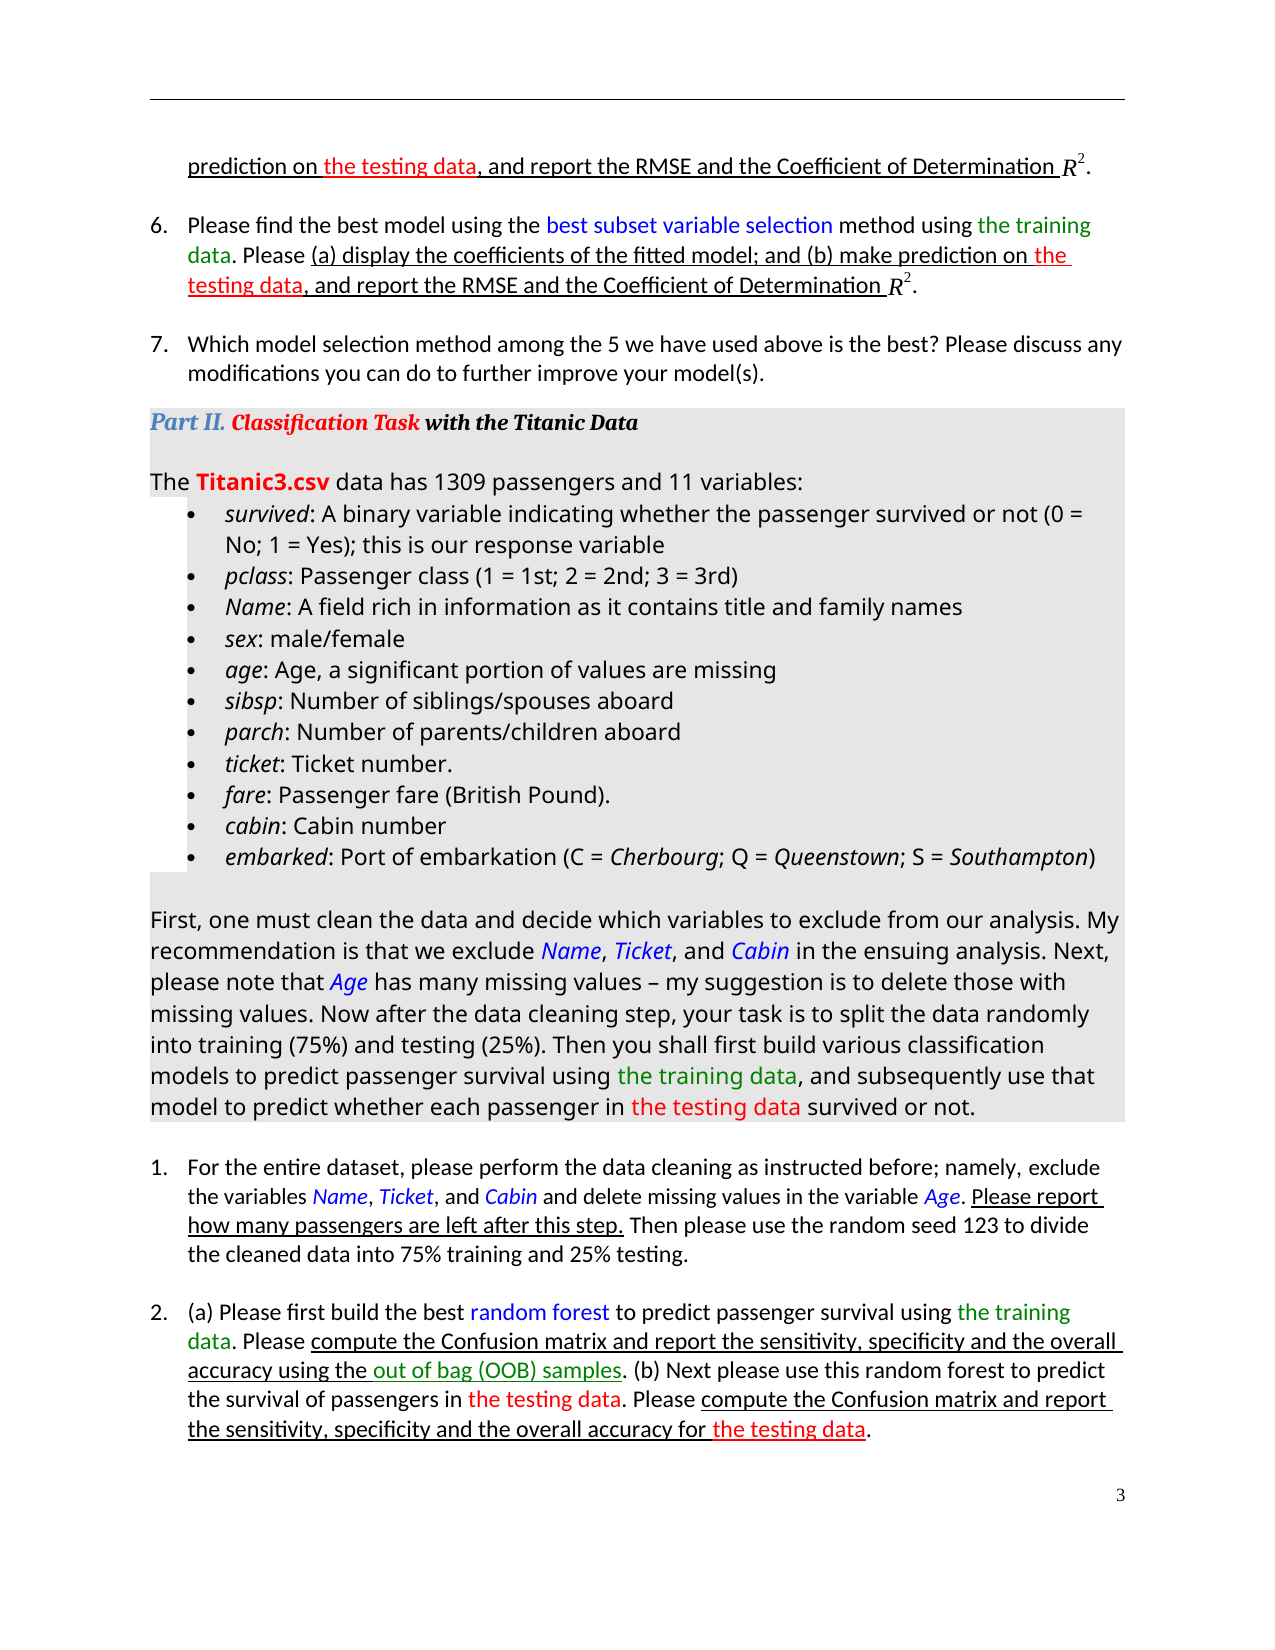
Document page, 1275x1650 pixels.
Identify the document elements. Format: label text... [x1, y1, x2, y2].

list sex: male/female [187, 622, 1125, 654]
list Which model selection method among the 5 we have used above is the best? Please discuss any modifications you can do to further improve your model(s). [150, 328, 1125, 387]
subtitle Part II. Classification Task with the Titanic Data [150, 408, 1125, 437]
list (a) Please first build the best random forest to predict passenger survival using the training data. Please compute the Confusion matrix and report the sensitivity, specificity and the overall accuracy using the out of bag (OOB) samples. (b) Next please use this random forest to predict the survival of passengers in the testing data. Please compute the Confusion matrix and report the sensitivity, specificity and the overall accuracy for the testing data. [150, 1297, 1125, 1443]
list age: Age, a significant portion of values are missing [187, 654, 1125, 685]
list parch: Number of parents/children aboard [187, 716, 1125, 747]
list Name: A field rich in information as it contains title and family names [187, 591, 1125, 622]
list fare: Passenger fare (British Pound). [187, 779, 1125, 810]
list cabin: Cabin number [187, 810, 1125, 841]
list ticket: Ticket number. [187, 747, 1125, 779]
list pclass: Passenger class (1 = 1st; 2 = 2nd; 3 = 3rd) [187, 560, 1125, 591]
list survived: A binary variable indicating whether the passenger survived or not (0 = No; 1 = Yes); this is our response variable [187, 497, 1125, 560]
list sibsp: Number of siblings/spouses aboard [187, 685, 1125, 716]
list For the entire dataset, please perform the data cleaning as instructed before; namely, exclude the variables Name, Ticket, and Cabin and delete missing values in the variable Age. Please report how many passengers are left after this step. Then please use the random seed 123 to divide the cleaned data into 75% training and 25% testing. [150, 1152, 1125, 1269]
text The Titanic3.csv data has 1309 passengers and 11 variables: [150, 466, 1125, 497]
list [150, 150, 1125, 181]
list embarked: Port of embarkation (C = Cherbourg; Q = Queenstown; S = Southampton) [187, 841, 1125, 872]
list Please find the best model using the best subset variable selection method using the training data. Please (a) display the coefficients of the fitted model; and (b) make prediction on the testing data, and report the RMSE and the Coefficient of Determination . [150, 210, 1125, 300]
text First, one must clean the data and decide which variables to exclude from our analysis. My recommendation is that we exclude Name, Ticket, and Cabin in the ensuing analysis. Next, please note that Age has many missing values – my suggestion is to delete those with missing values. Now after the data cleaning step, your task is to split the data randomly into training (75%) and testing (25%). Then you shall first build various classification models to predict passenger survival using the training data, and subsequently use that model to predict whether each passenger in the testing data survived or not. [150, 904, 1125, 1122]
